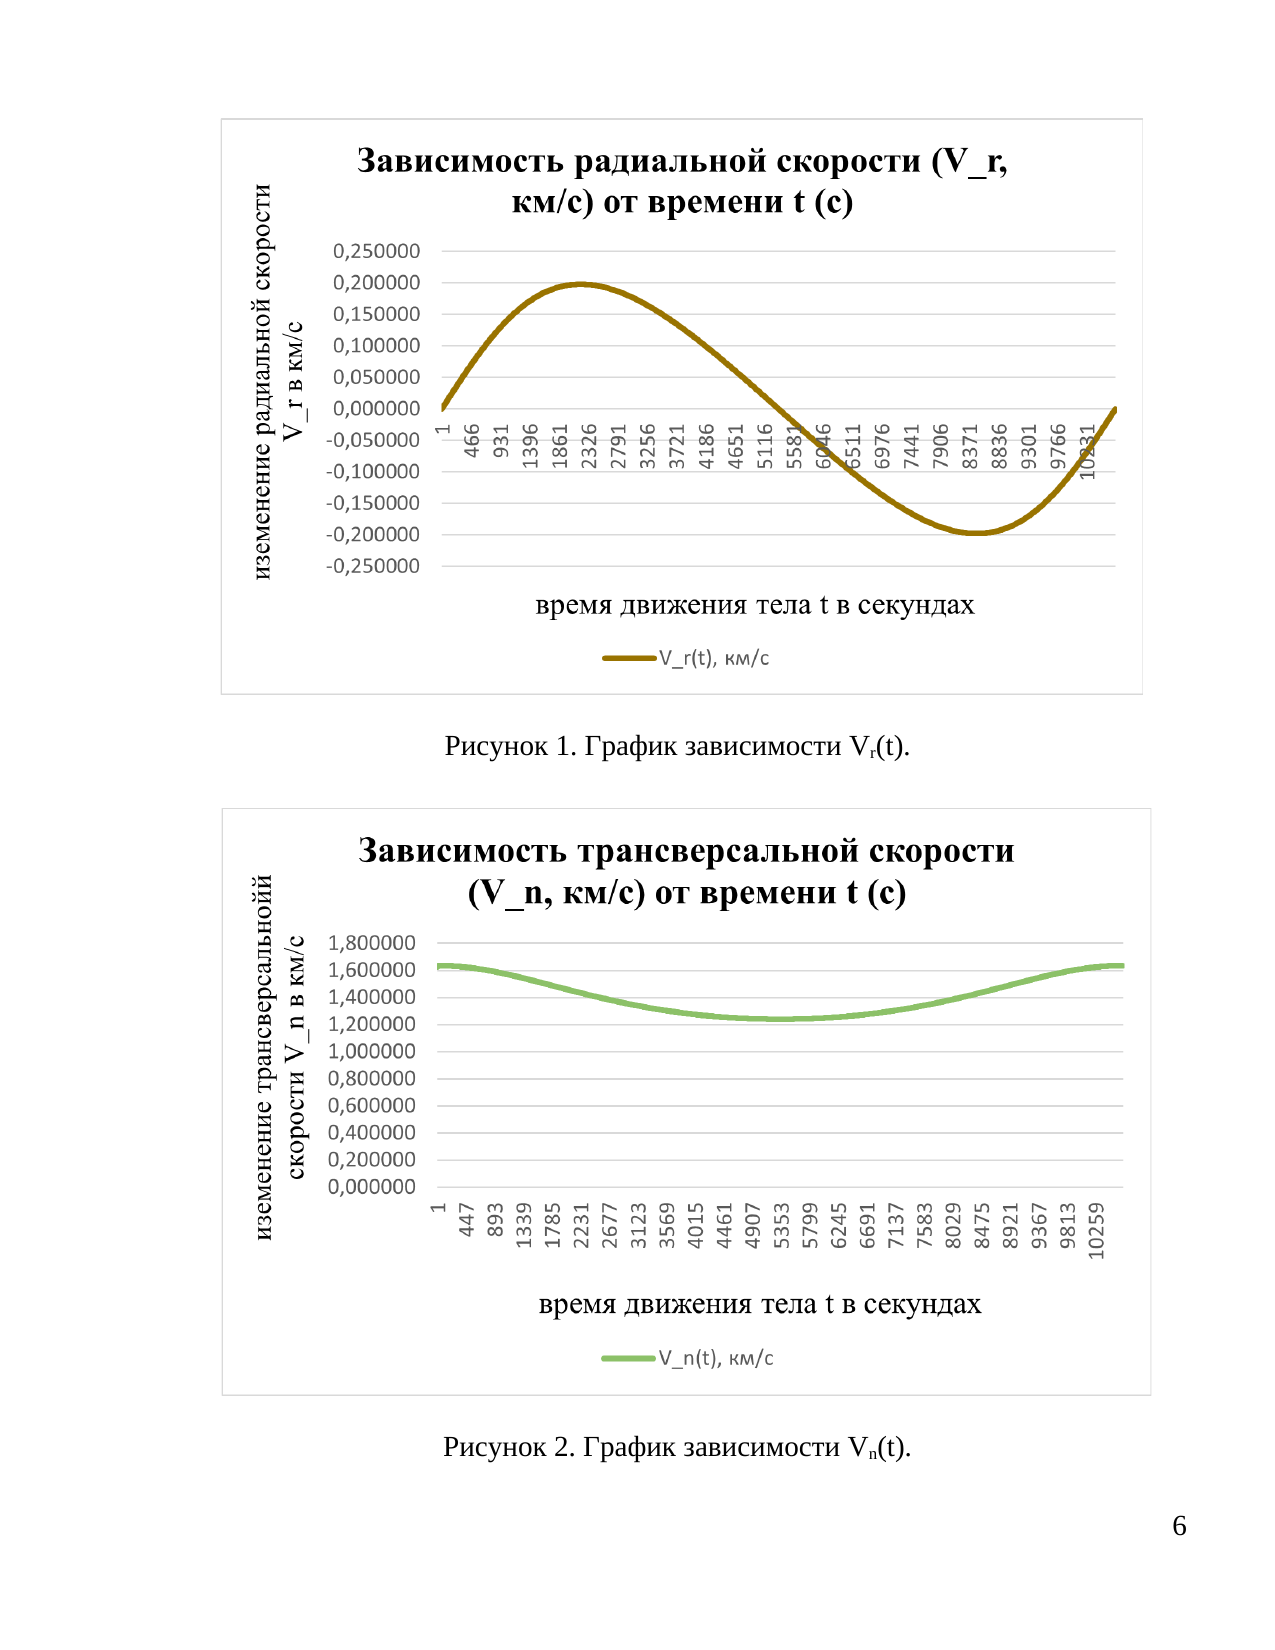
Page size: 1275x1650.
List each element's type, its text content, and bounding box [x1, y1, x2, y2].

text Рисунок 2. График зависимости Vn(t). [177, 1429, 1104, 1463]
text Рисунок 1. График зависимости Vr(t). [177, 728, 1104, 762]
picture [220, 118, 1143, 695]
picture [221, 808, 1152, 1396]
